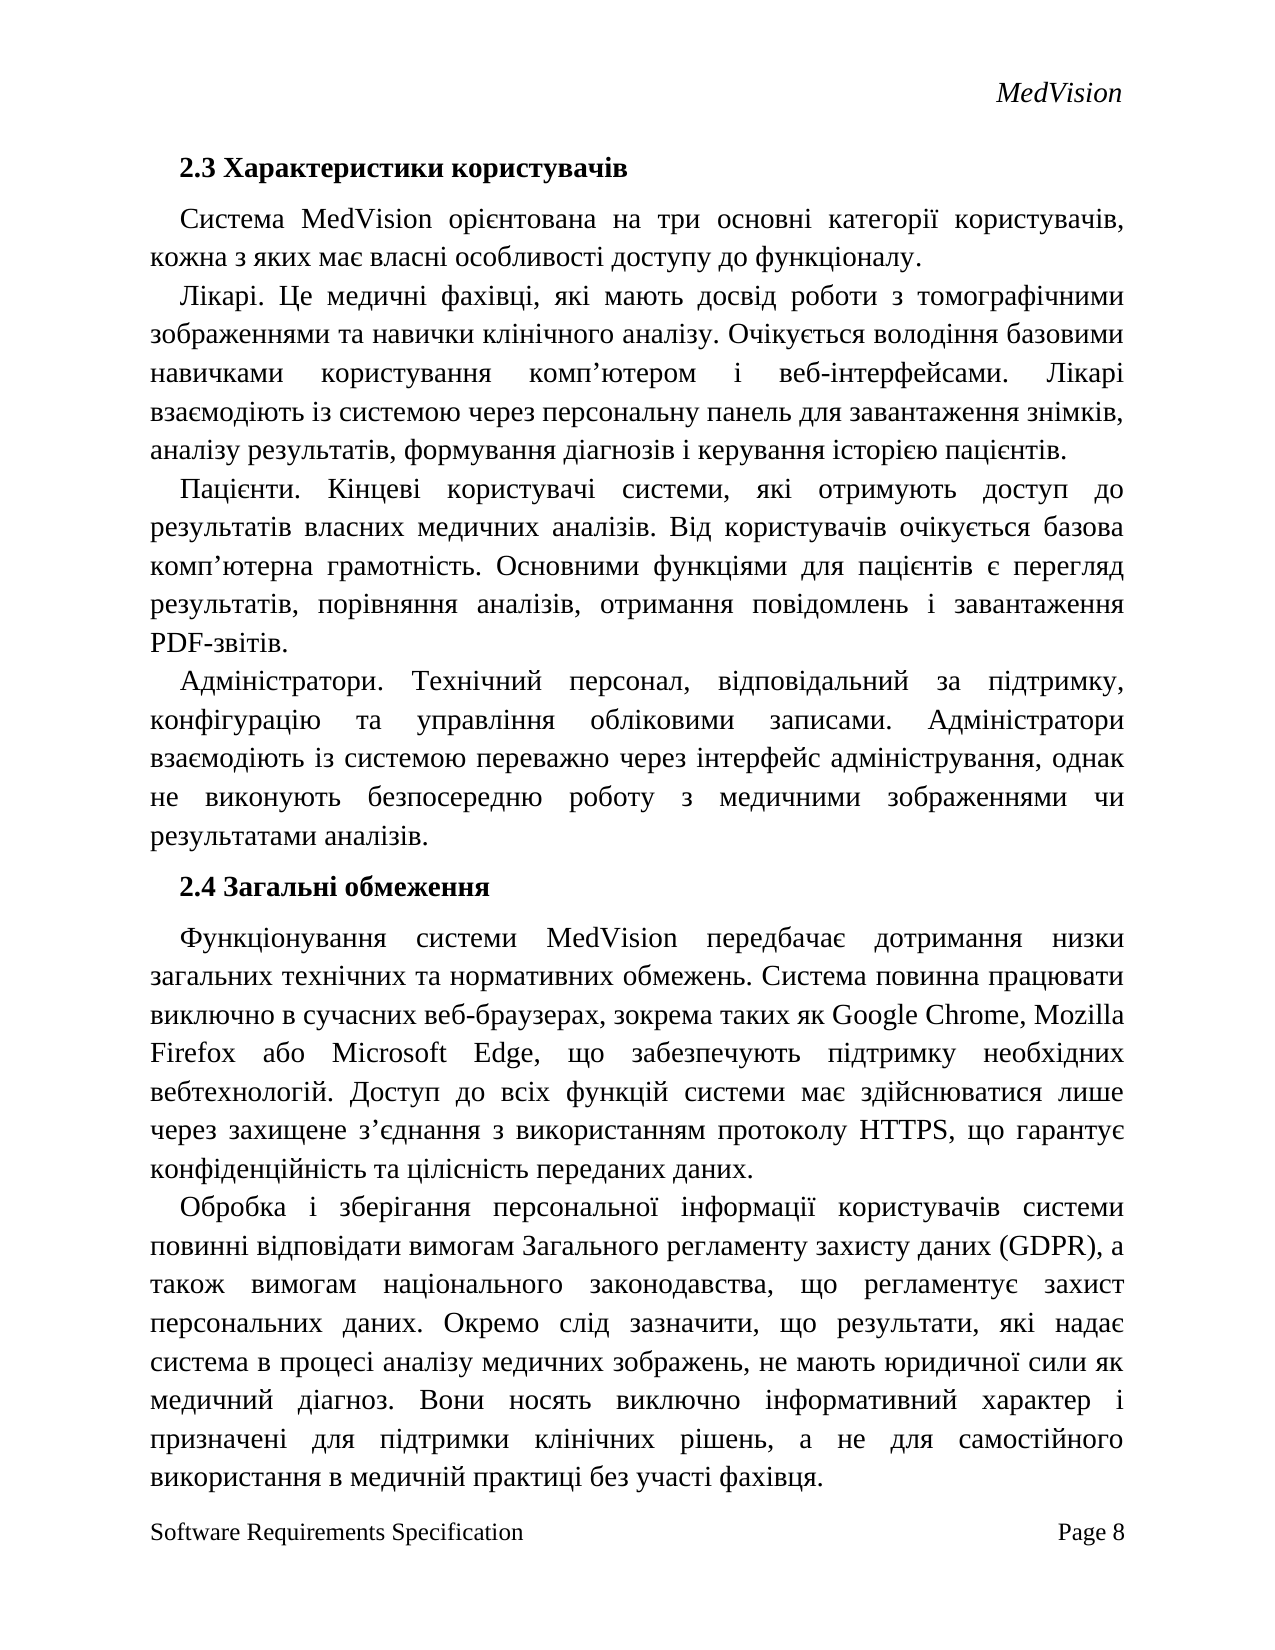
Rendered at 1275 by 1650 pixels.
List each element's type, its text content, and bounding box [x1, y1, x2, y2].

text Обробка і зберігання персональної інформації користувачів системи повинні відповідати вимогам Загального регламенту захисту даних (GDPR), а також вимогам національного законодавства, що регламентує захист персональних даних. Окремо слід зазначити, що результати, які надає система в процесі аналізу медичних зображень, не мають юридичної сили як медичний діагноз. Вони носять виключно інформативний характер і призначені для підтримки клінічних рішень, а не для самостійного використання в медичній практиці без участі фахівця. [150, 1189, 1125, 1493]
subtitle 2.4 Загальні обмеження [150, 869, 1125, 902]
text Лікарі. Це медичні фахівці, які мають досвід роботи з томографічними зображеннями та навички клінічного аналізу. Очікується володіння базовими навичками користування комп’ютером і веб-інтерфейсами. Лікарі взаємодіють із системою через персональну панель для завантаження знімків, аналізу результатів, формування діагнозів і керування історією пацієнтів. [150, 278, 1125, 466]
subtitle 2.3 Характеристики користувачів [150, 150, 1125, 183]
text Адміністратори. Технічний персонал, відповідальний за підтримку, конфігурацію та управління обліковими записами. Адміністратори взаємодіють із системою переважно через інтерфейс адміністрування, однак не виконують безпосередню роботу з медичними зображеннями чи результатами аналізів. [150, 663, 1125, 851]
text Система MedVision орієнтована на три основні категорії користувачів, кожна з яких має власні особливості доступу до функціоналу. [150, 201, 1125, 273]
text Функціонування системи MedVision передбачає дотримання низки загальних технічних та нормативних обмежень. Система повинна працювати виключно в сучасних веб-браузерах, зокрема таких як Google Chrome, Mozilla Firefox або Microsoft Edge, що забезпечують підтримку необхідних вебтехнологій. Доступ до всіх функцій системи має здійснюватися лише через захищене з’єднання з використанням протоколу HTTPS, що гарантує конфіденційність та цілісність переданих даних. [150, 920, 1125, 1184]
text Пацієнти. Кінцеві користувачі системи, які отримують доступ до результатів власних медичних аналізів. Від користувачів очікується базова комп’ютерна грамотність. Основними функціями для пацієнтів є перегляд результатів, порівняння аналізів, отримання повідомлень і завантаження PDF-звітів. [150, 471, 1125, 658]
